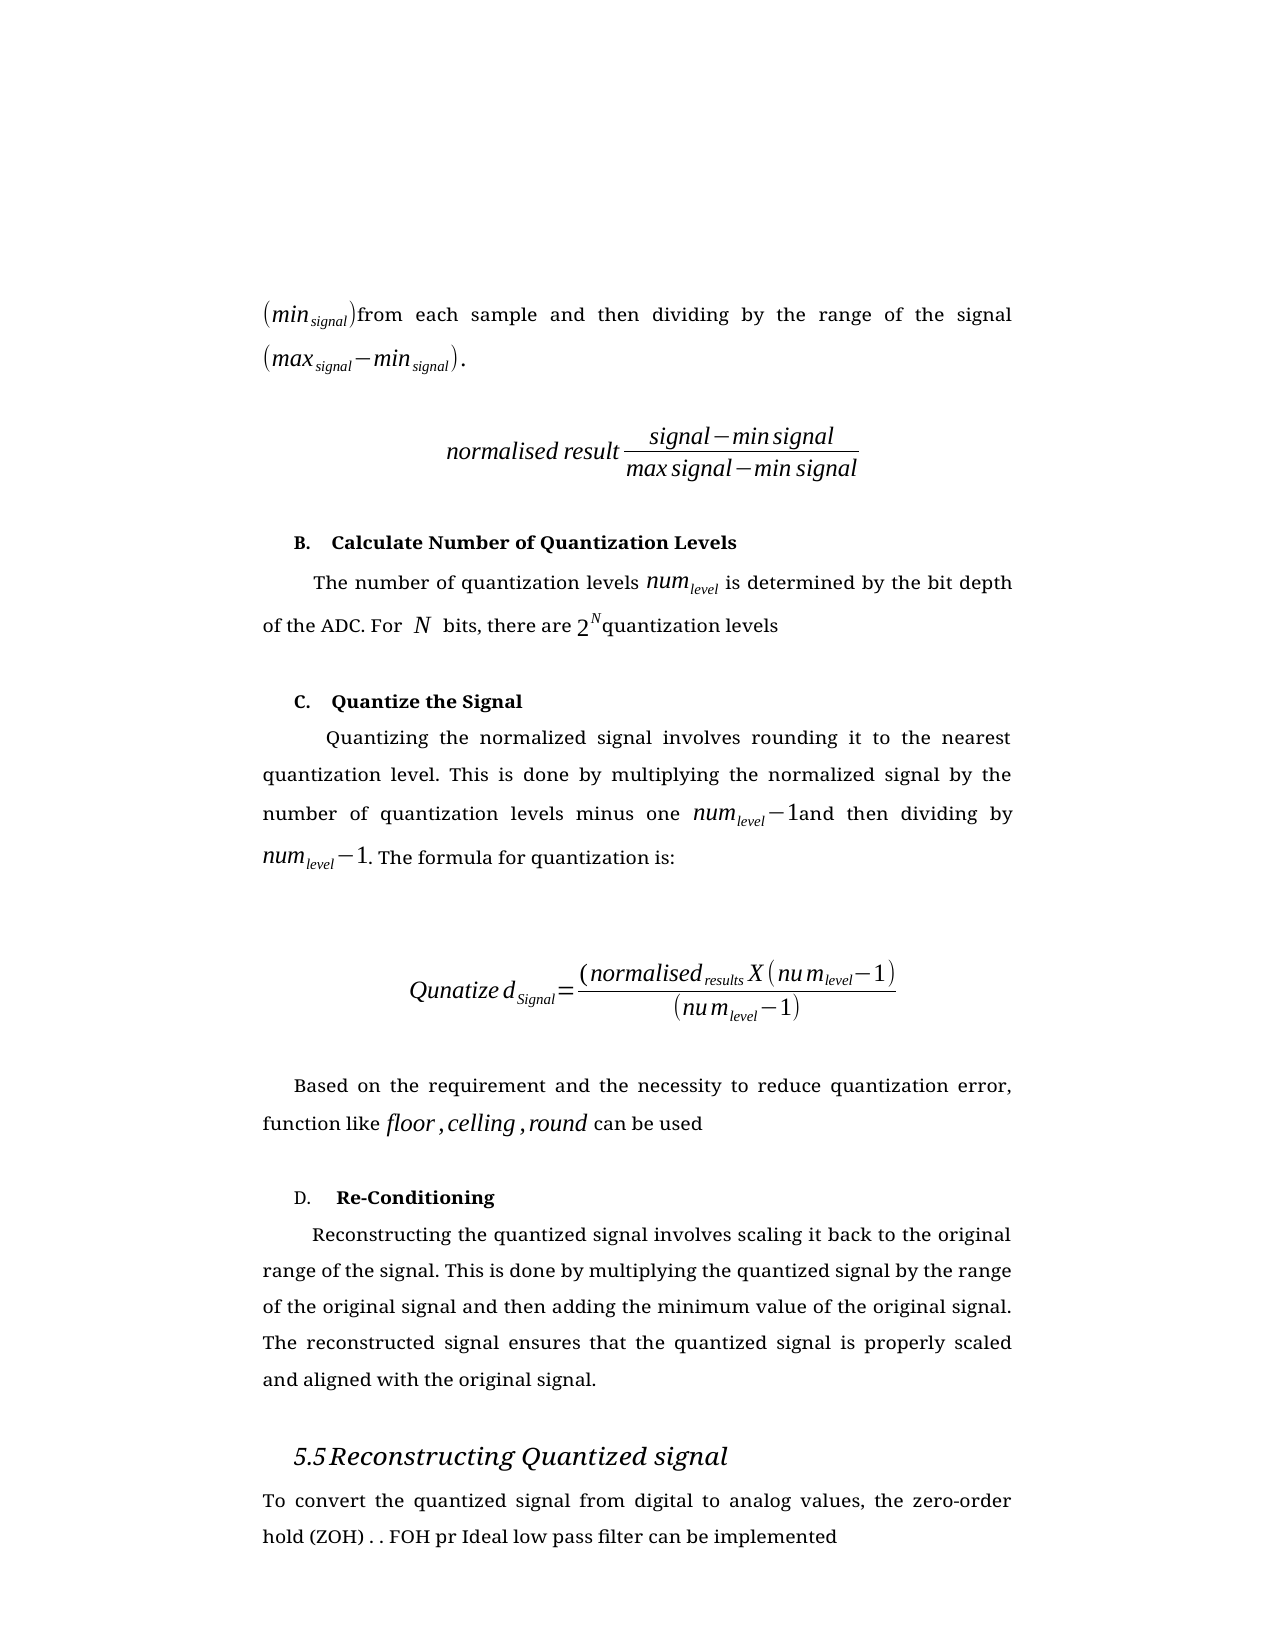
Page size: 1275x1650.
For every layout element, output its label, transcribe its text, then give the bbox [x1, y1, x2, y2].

text The number of quantization levels is determined by the bit depth of the ADC. For bits, there are quantization levels [262, 567, 1013, 641]
list Calculate Number of Quantization Levels [293, 530, 1013, 554]
text Reconstructing the quantized signal involves scaling it back to the original range of the signal. This is done by multiplying the quantized signal by the range of the original signal and then adding the minimum value of the original signal. The reconstructed signal ensures that the quantized signal is properly scaled and aligned with the original signal. [262, 1222, 1013, 1391]
subtitle Reconstructing Quantized signal [262, 1439, 1013, 1472]
list Quantize the Signal [293, 689, 1013, 714]
text Based on the requirement and the necessity to reduce quantization error, function like can be used [262, 1073, 1013, 1137]
text Quantizing the normalized signal involves rounding it to the nearest quantization level. This is done by multiplying the normalized signal by the number of quantization levels minus one and then dividing by . The formula for quantization is: [262, 726, 1013, 873]
list Re-Conditioning [293, 1186, 1013, 1210]
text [262, 299, 1013, 375]
subtitle To convert the quantized signal from digital to analog values, the zero-order hold (ZOH) . . FOH pr Ideal low pass filter can be implemented [262, 1488, 1013, 1549]
